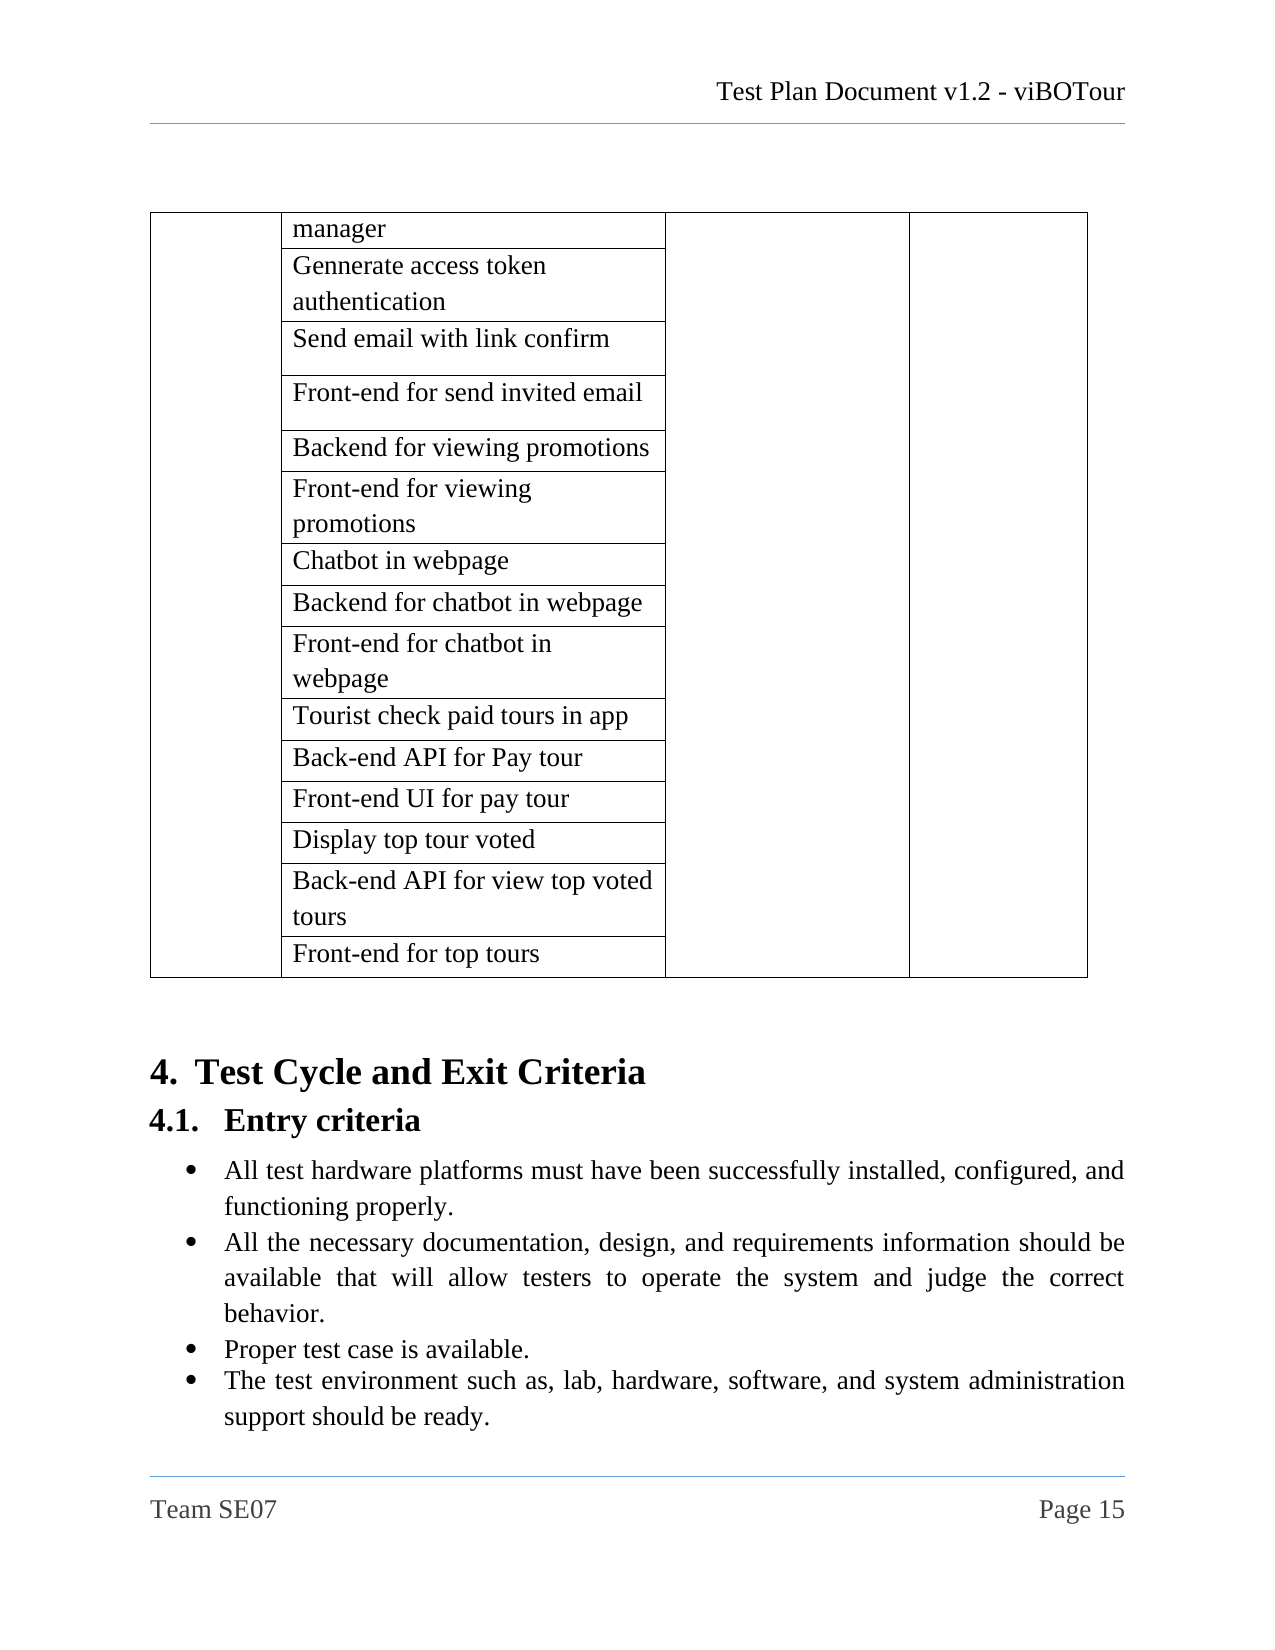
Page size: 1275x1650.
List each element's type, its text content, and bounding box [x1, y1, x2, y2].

table_cell Back-end API for Pay tour [282, 741, 665, 781]
table_cell Front-end for chatbot in webpage [282, 627, 665, 698]
table_cell Front-end for send invited email [282, 376, 665, 429]
list Proper test case is available. [186, 1333, 1126, 1364]
table_cell Send email with link confirm [282, 322, 665, 375]
table_cell Backend for viewing promotions [282, 431, 665, 471]
subtitle Test Cycle and Exit Criteria [150, 1050, 1125, 1093]
list The test environment such as, lab, hardware, software, and system administration support should be ready. [186, 1364, 1126, 1431]
table_cell Display top tour voted [282, 823, 665, 863]
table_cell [282, 213, 665, 248]
subtitle Entry criteria [149, 1100, 1125, 1139]
table_cell Front-end for viewing promotions [282, 472, 665, 543]
list All the necessary documentation, design, and requirements information should be available that will allow testers to operate the system and judge the correct behavior. [186, 1226, 1126, 1328]
table_cell Backend for chatbot in webpage [282, 586, 665, 626]
table_cell Front-end UI for pay tour [282, 782, 665, 822]
table_cell Gennerate access token authentication [282, 249, 665, 321]
table_cell Front-end for top tours [282, 937, 665, 977]
table_cell Back-end API for view top voted tours [282, 864, 665, 936]
list All test hardware platforms must have been successfully installed, configured, and functioning properly. [186, 1154, 1126, 1221]
table_cell Tourist check paid tours in app [282, 699, 665, 739]
table_cell Chatbot in webpage [282, 544, 665, 584]
